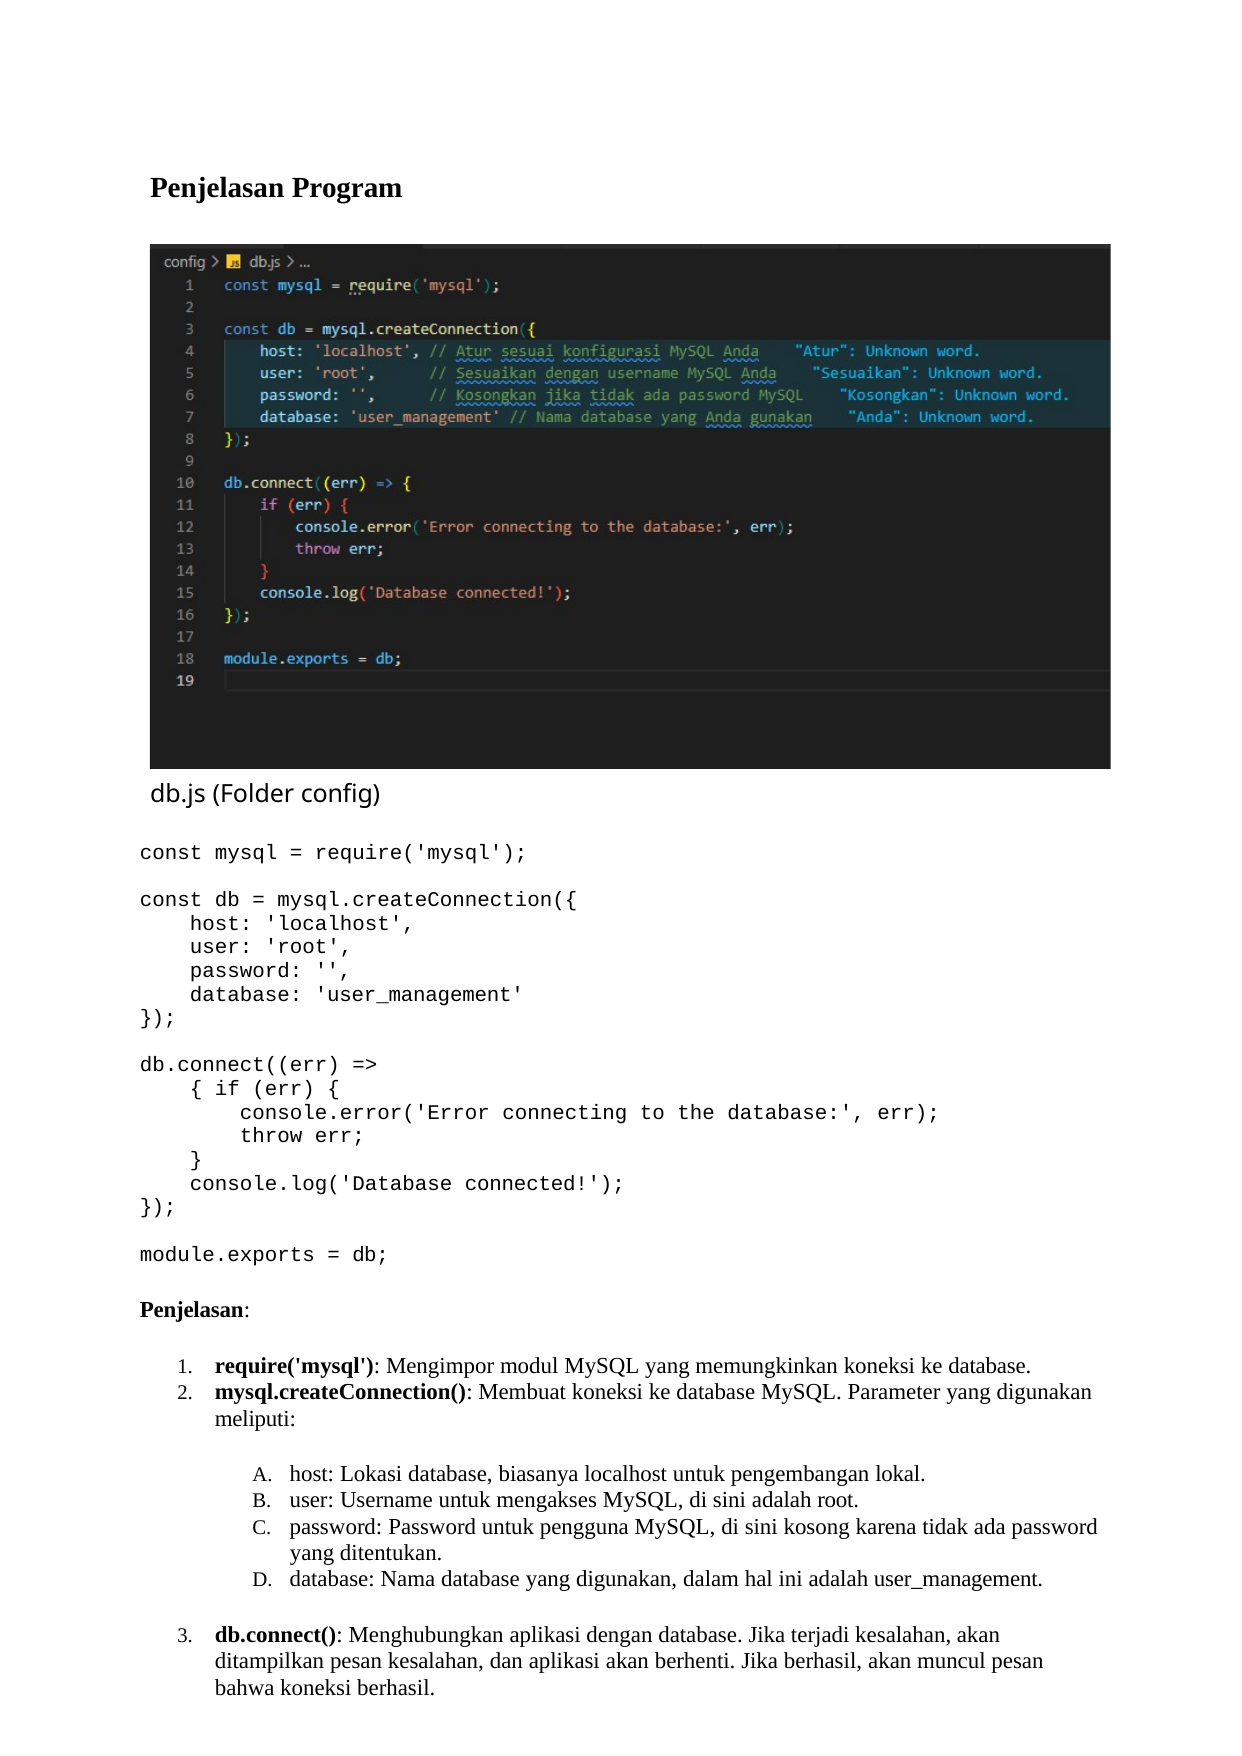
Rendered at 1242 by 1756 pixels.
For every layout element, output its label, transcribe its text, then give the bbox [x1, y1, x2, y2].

text }); [139, 1196, 177, 1220]
text const mysql = require('mysql'); const db = mysql.createConnection({ [139, 818, 584, 912]
list mysql.createConnection(): Membuat koneksi ke database MySQL. Parameter yang digunakan meliputi: [177, 1378, 1092, 1431]
text Penjelasan: [139, 1297, 1192, 1323]
text } [189, 1149, 1192, 1173]
text database: 'user_management' [189, 984, 1192, 1007]
list user: Username untuk mengakses MySQL, di sini adalah root. [252, 1487, 1192, 1513]
text password: '', [189, 960, 1192, 983]
subtitle Penjelasan Program [150, 170, 1192, 204]
list require('mysql'): Mengimpor modul MySQL yang memungkinkan koneksi ke database. [177, 1352, 1192, 1378]
text module.exports = db; [139, 1244, 1192, 1267]
list db.connect(): Menghubungkan aplikasi dengan database. Jika terjadi kesalahan, akan ditampilkan pesan kesalahan, dan aplikasi akan berhenti. Jika berhasil, akan muncul pesan bahwa koneksi berhasil. [177, 1621, 1044, 1700]
text }); [139, 1007, 1192, 1031]
text console.error('Error connecting to the database:', err); throw err; [239, 1102, 980, 1149]
text db.js (Folder config) [150, 210, 1192, 810]
list host: Lokasi database, biasanya localhost untuk pengembangan lokal. [252, 1460, 1192, 1487]
list database: Nama database yang digunakan, dalam hal ini adalah user_management. [252, 1566, 1192, 1592]
text db.connect((err) => { if (err) { [139, 1054, 422, 1102]
list password: Password untuk pengguna MySQL, di sini kosong karena tidak ada password yang ditentukan. [252, 1513, 1098, 1566]
text console.log('Database connected!'); [189, 1173, 1192, 1196]
text host: 'localhost', user: 'root', [189, 913, 422, 960]
